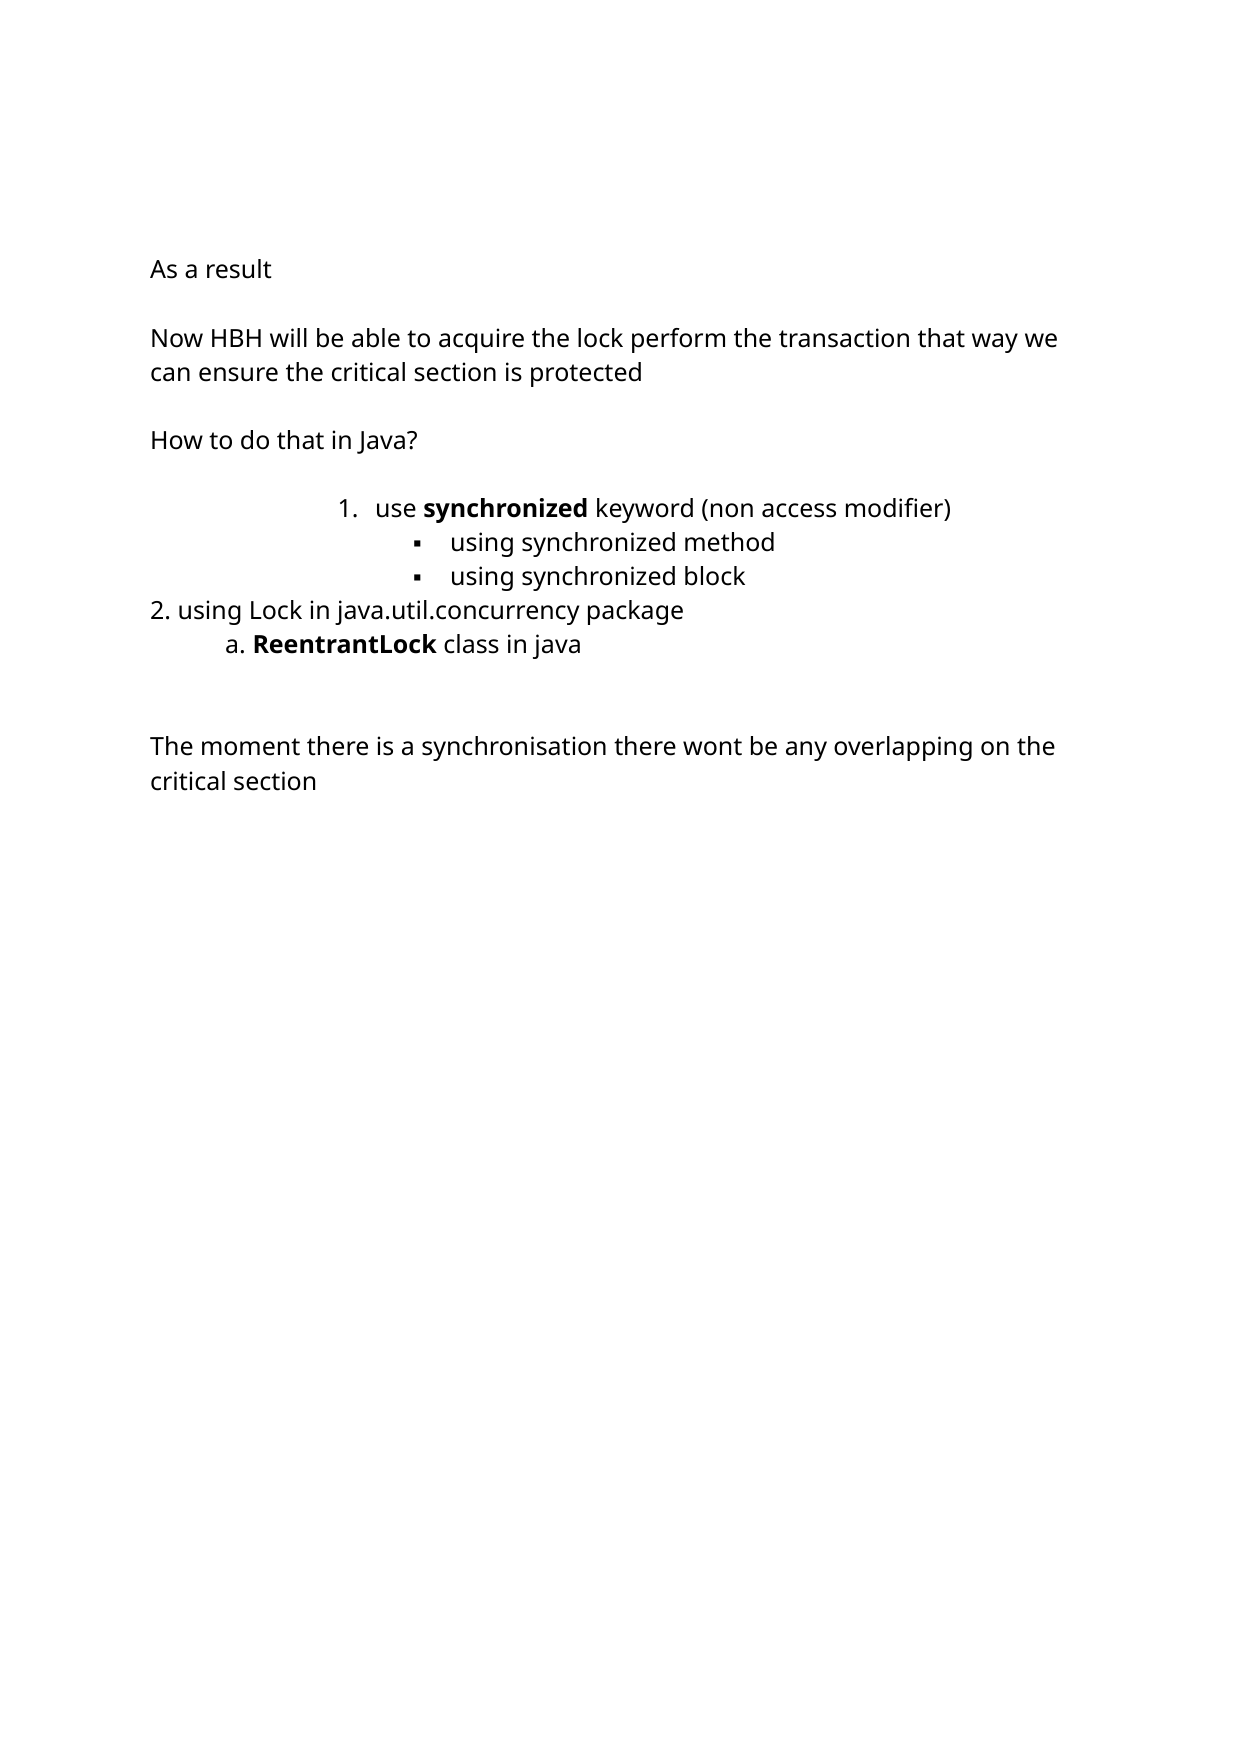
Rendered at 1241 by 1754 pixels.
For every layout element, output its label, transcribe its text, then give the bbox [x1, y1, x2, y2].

text Now HBH will be able to acquire the lock perform the transaction that way we can ensure the critical section is protected [150, 320, 1090, 388]
text 2. using Lock in java.util.concurrency package [150, 593, 1090, 627]
text a. ReentrantLock class in java [150, 627, 1090, 661]
list use synchronized keyword (non access modifier) [337, 491, 1090, 525]
text As a result [150, 252, 1090, 286]
text How to do that in Java? [150, 422, 1090, 457]
list using synchronized block [412, 559, 1090, 593]
text The moment there is a synchronisation there wont be any overlapping on the critical section [150, 729, 1090, 797]
list using synchronized method [412, 525, 1090, 559]
